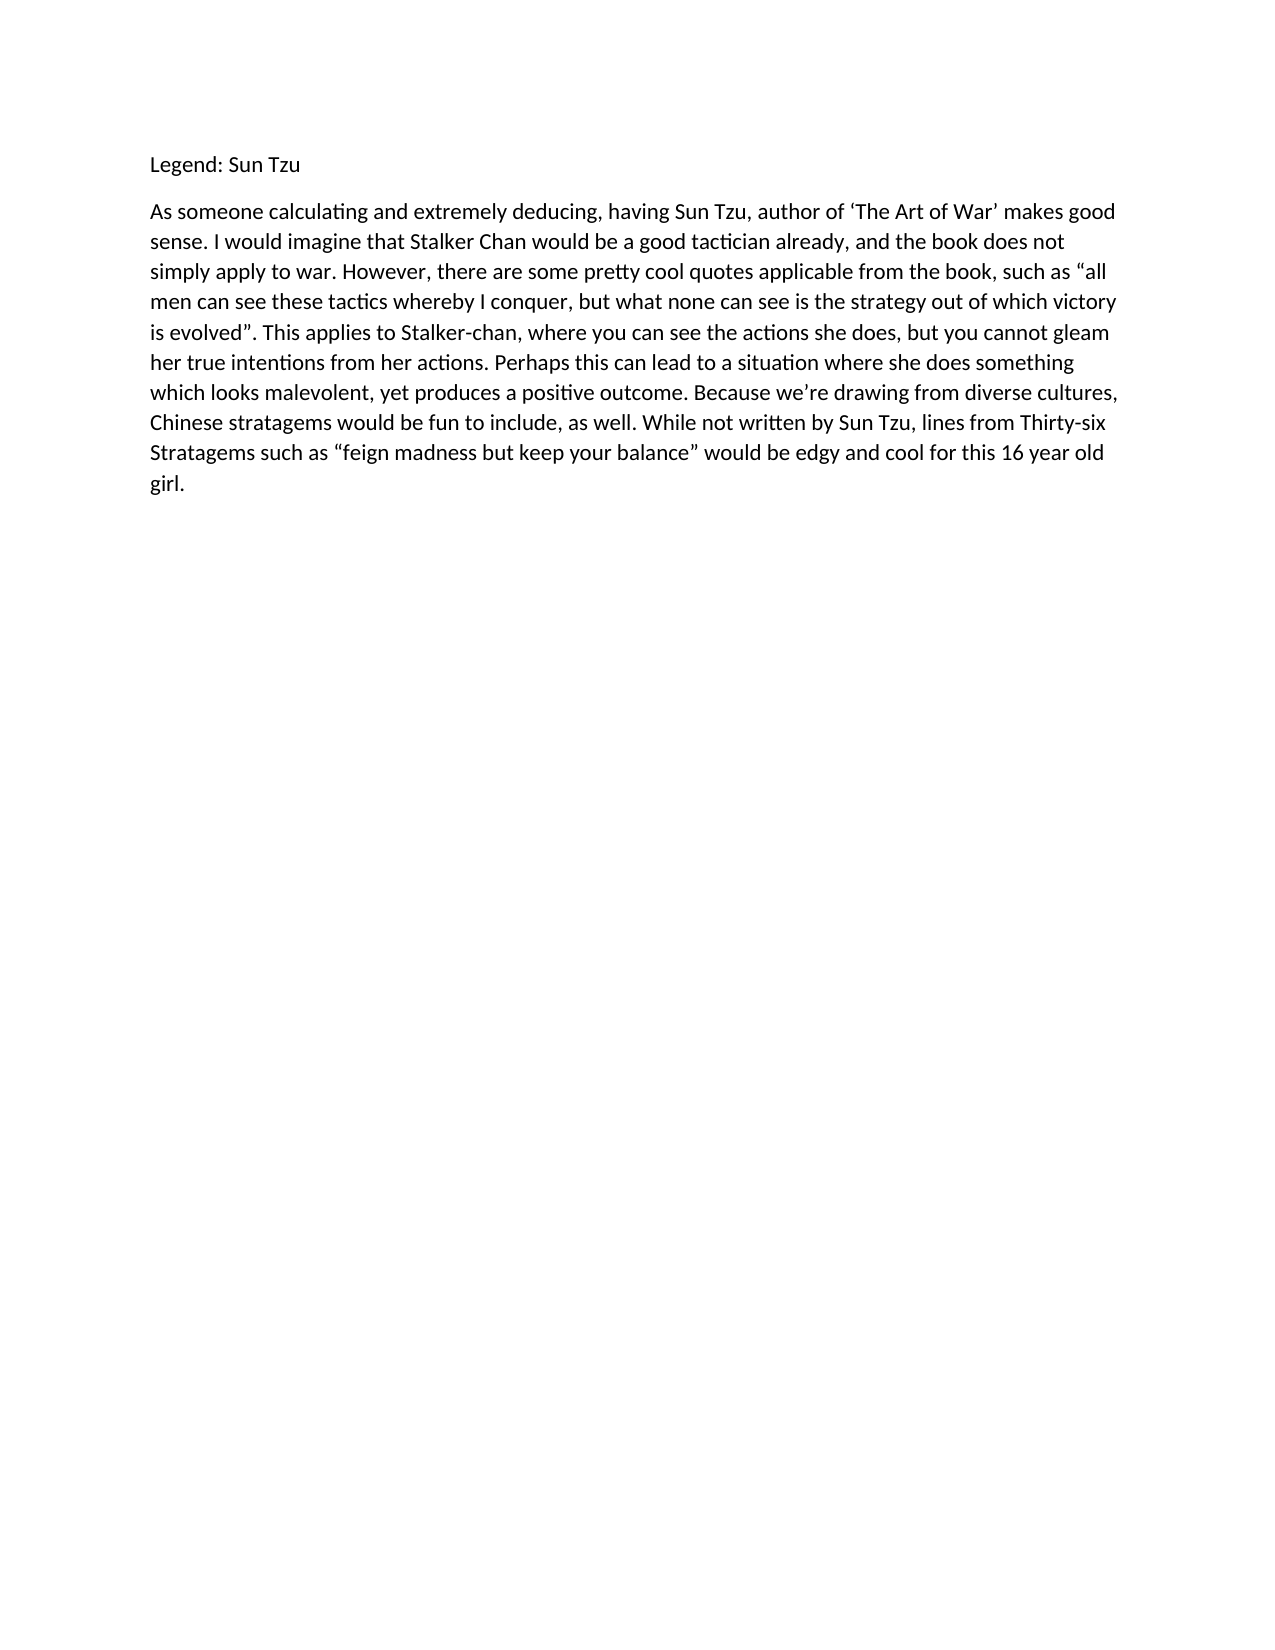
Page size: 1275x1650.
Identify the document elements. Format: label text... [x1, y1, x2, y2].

text Legend: Sun Tzu [150, 150, 1125, 178]
text As someone calculating and extremely deducing, having Sun Tzu, author of ‘The Art of War’ makes good sense. I would imagine that Stalker Chan would be a good tactician already, and the book does not simply apply to war. However, there are some pretty cool quotes applicable from the book, such as “all men can see these tactics whereby I conquer, but what none can see is the strategy out of which victory is evolved”. This applies to Stalker-chan, where you can see the actions she does, but you cannot gleam her true intentions from her actions. Perhaps this can lead to a situation where she does something which looks malevolent, yet produces a positive outcome. Because we’re drawing from diverse cultures, Chinese stratagems would be fun to include, as well. While not written by Sun Tzu, lines from Thirty-six Stratagems such as “feign madness but keep your balance” would be edgy and cool for this 16 year old girl. [150, 197, 1125, 497]
